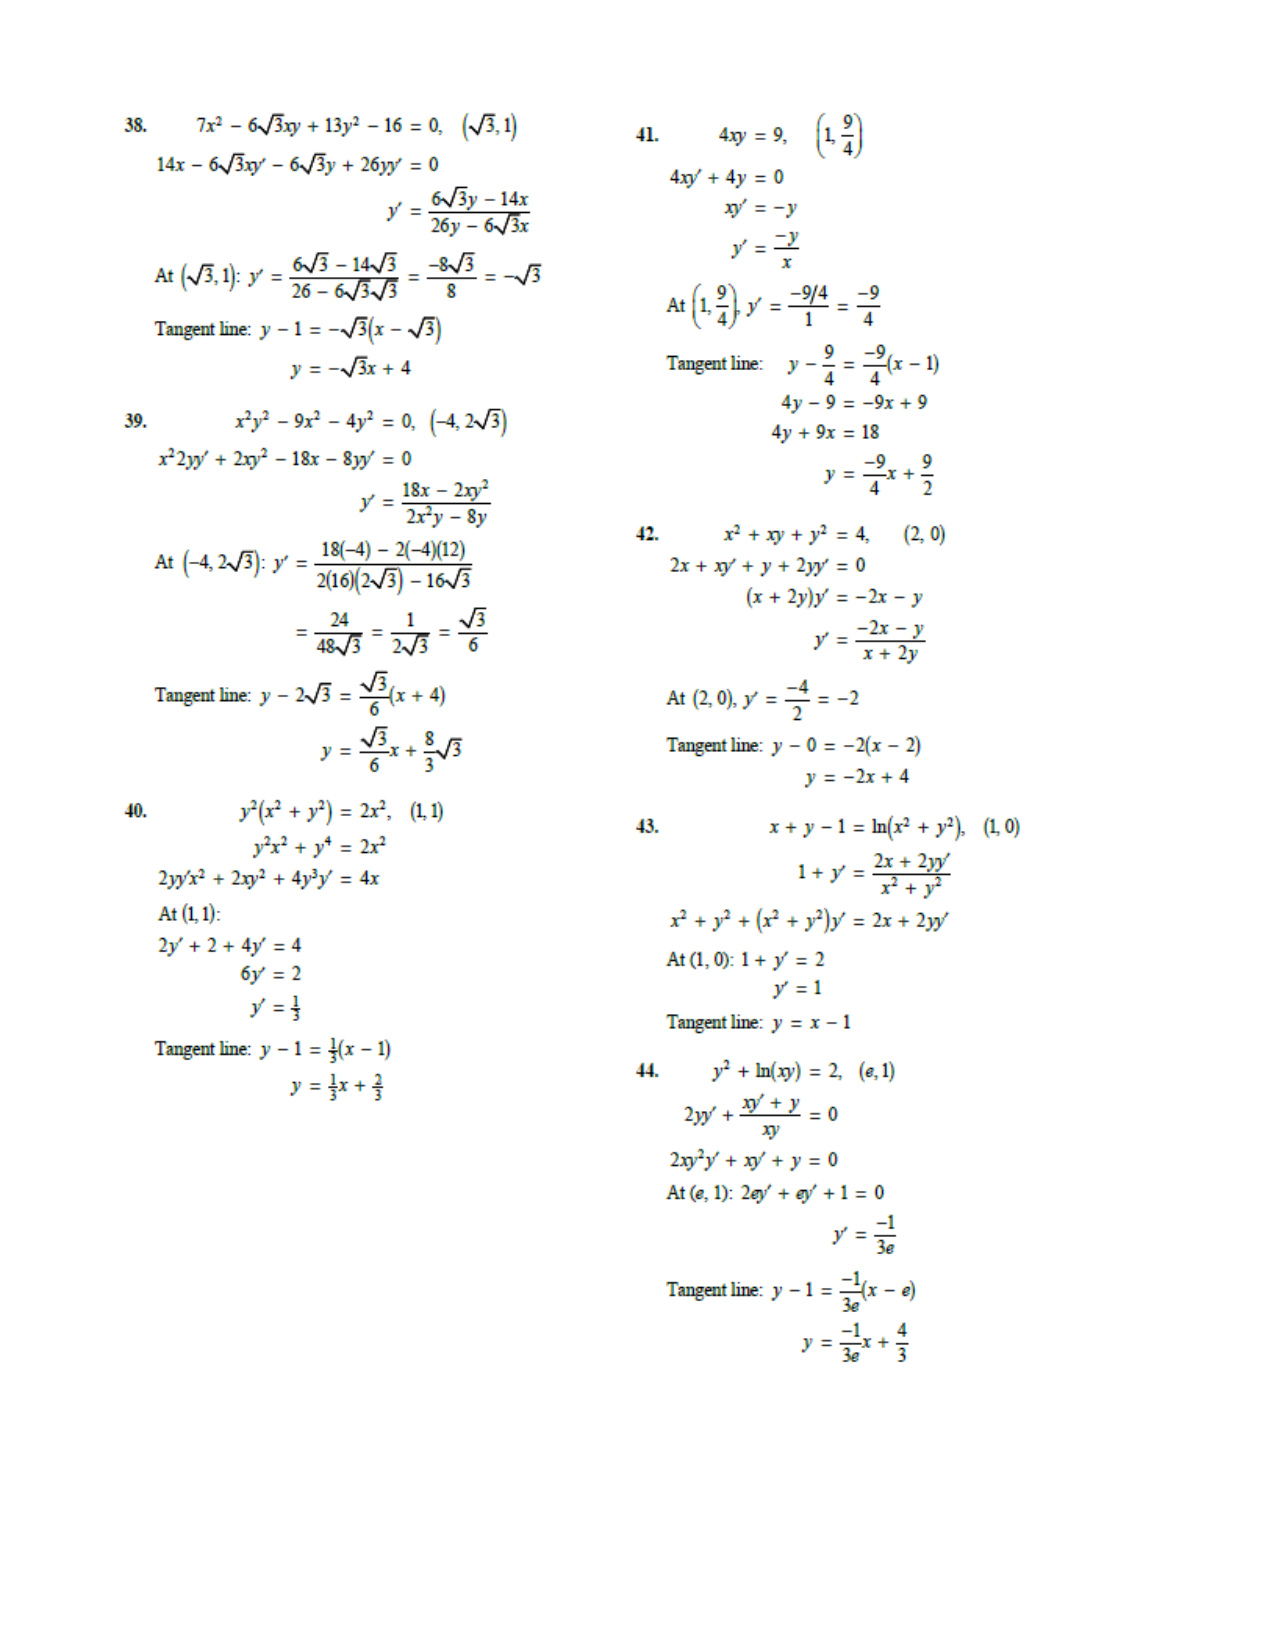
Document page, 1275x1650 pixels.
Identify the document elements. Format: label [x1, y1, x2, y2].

picture [105, 105, 1037, 1384]
